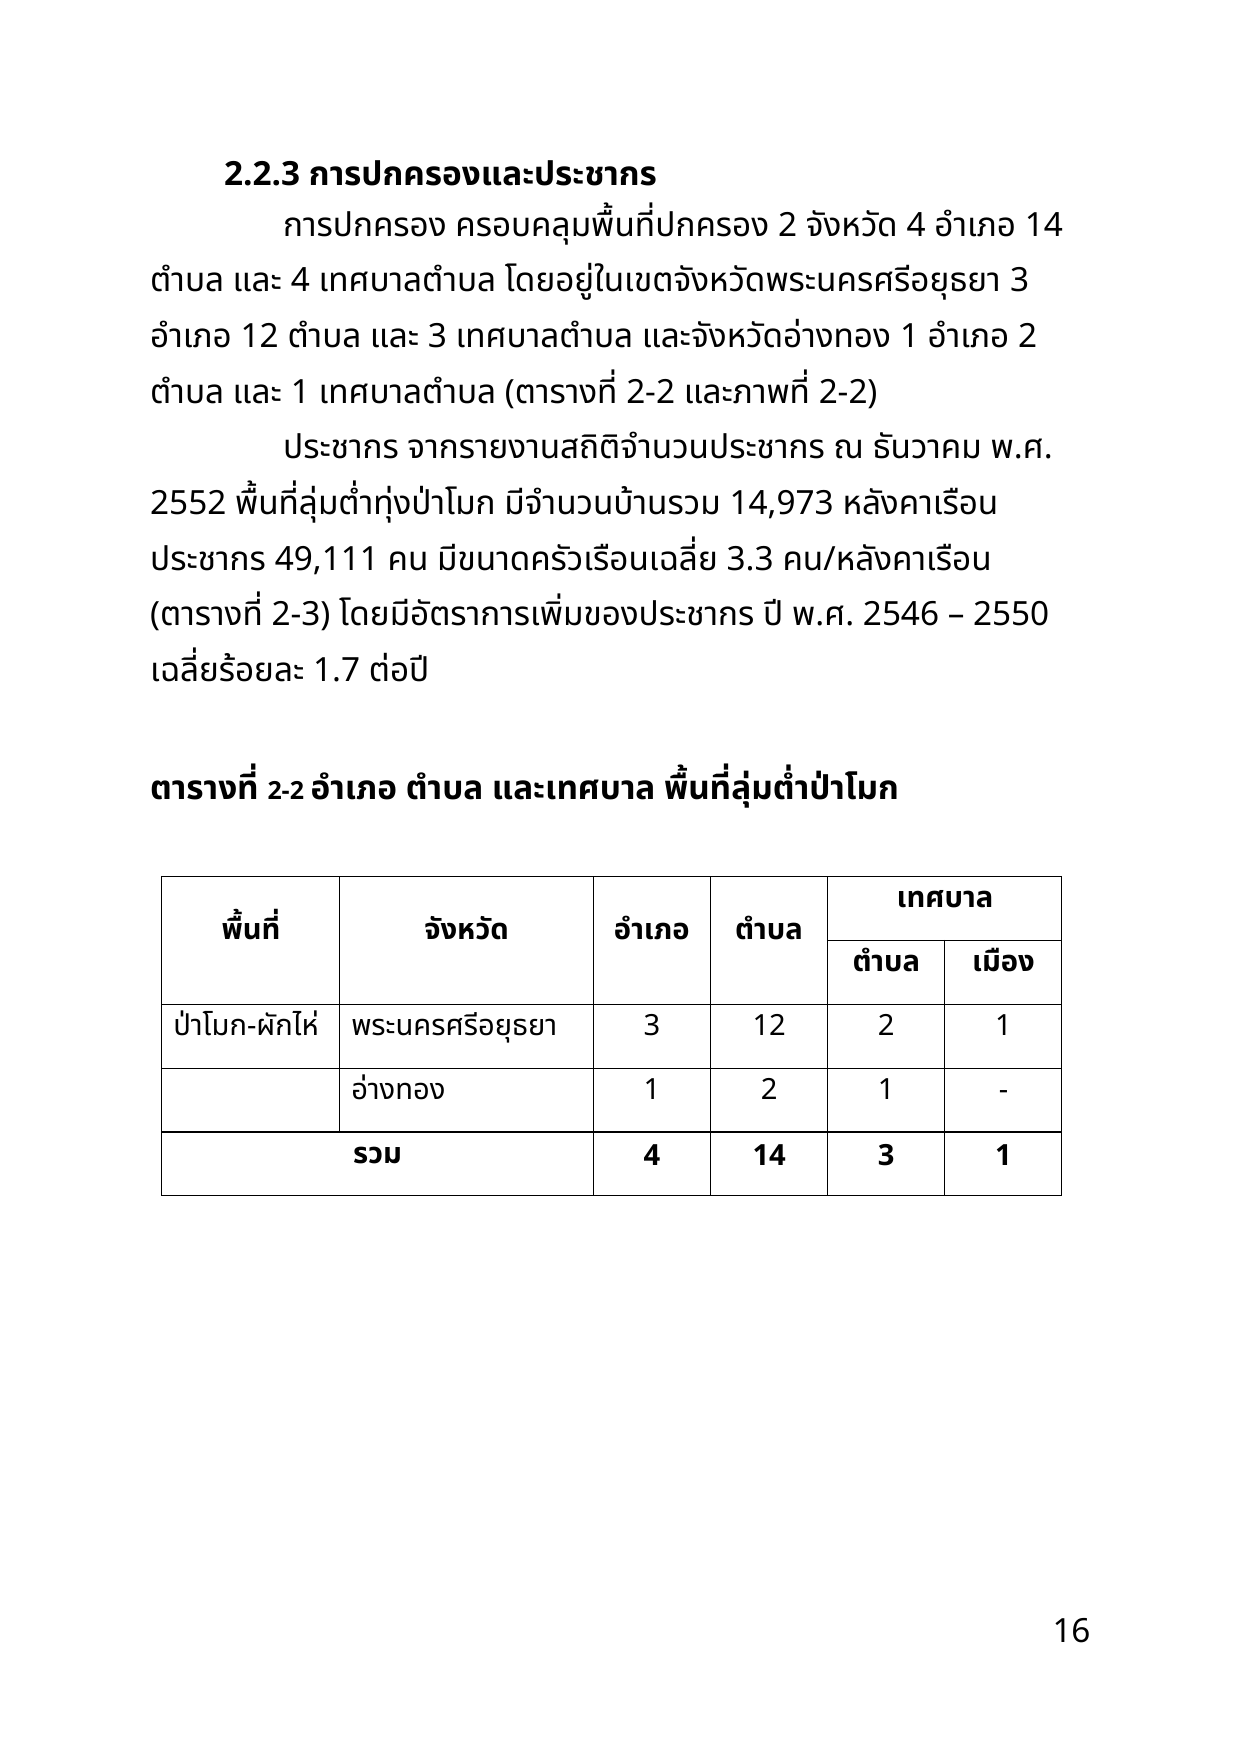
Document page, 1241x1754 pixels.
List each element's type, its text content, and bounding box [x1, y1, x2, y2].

table_header อำเภอ [594, 877, 710, 1003]
table_cell 14 [711, 1133, 827, 1195]
table_cell ป่าโมก-ผักไห่ [162, 1005, 339, 1068]
table_cell 1 [828, 1069, 944, 1131]
table_cell 3 [828, 1133, 944, 1195]
text 2.2.3 การปกครองและประชากร [224, 150, 1090, 201]
table_header พื้นที่ [162, 877, 339, 1003]
table_cell 3 [594, 1005, 710, 1068]
table_cell 1 [945, 1005, 1061, 1068]
table_cell - [945, 1069, 1061, 1131]
table_cell [162, 1069, 339, 1131]
table_cell รวม [162, 1133, 593, 1195]
table_cell 2 [828, 1005, 944, 1068]
table_cell เมือง [945, 941, 1061, 1003]
table_cell 12 [711, 1005, 827, 1068]
table_header ตำบล [711, 877, 827, 1003]
table_header จังหวัด [340, 877, 593, 1003]
text การปกครอง ครอบคลุมพื้นที่ปกครอง 2 จังหวัด 4 อำเภอ 14 ตำบล และ 4 เทศบาลตำบล โดยอยู่ในเขตจังหวัดพระนครศรีอยุธยา 3 อำเภอ 12 ตำบล และ 3 เทศบาลตำบล และจังหวัดอ่างทอง 1 อำเภอ 2 ตำบล และ 1 เทศบาลตำบล (ตารางที่ 2-2 และภาพที่ 2-2) [150, 201, 1090, 418]
table_cell 1 [594, 1069, 710, 1131]
table_header เทศบาล [828, 877, 1061, 940]
table_cell ตำบล [828, 941, 944, 1003]
text ตารางที่ 2-2 อำเภอ ตำบล และเทศบาล พื้นที่ลุ่มต่ำป่าโมก [150, 764, 1090, 814]
table_cell 2 [711, 1069, 827, 1131]
table_cell 4 [594, 1133, 710, 1195]
table_cell พระนครศรีอยุธยา [340, 1005, 593, 1068]
table_cell 1 [945, 1133, 1061, 1195]
table_cell อ่างทอง [340, 1069, 593, 1131]
text ประชากร จากรายงานสถิติจำนวนประชากร ณ ธันวาคม พ.ศ. 2552 พื้นที่ลุ่มต่ำทุ่งป่าโมก มีจำนวนบ้านรวม 14,973 หลังคาเรือน ประชากร 49,111 คน มีขนาดครัวเรือนเฉลี่ย 3.3 คน/หลังคาเรือน (ตารางที่ 2-3) โดยมีอัตราการเพิ่มของประชากร ปี พ.ศ. 2546 – 2550 เฉลี่ยร้อยละ 1.7 ต่อปี [150, 423, 1090, 696]
